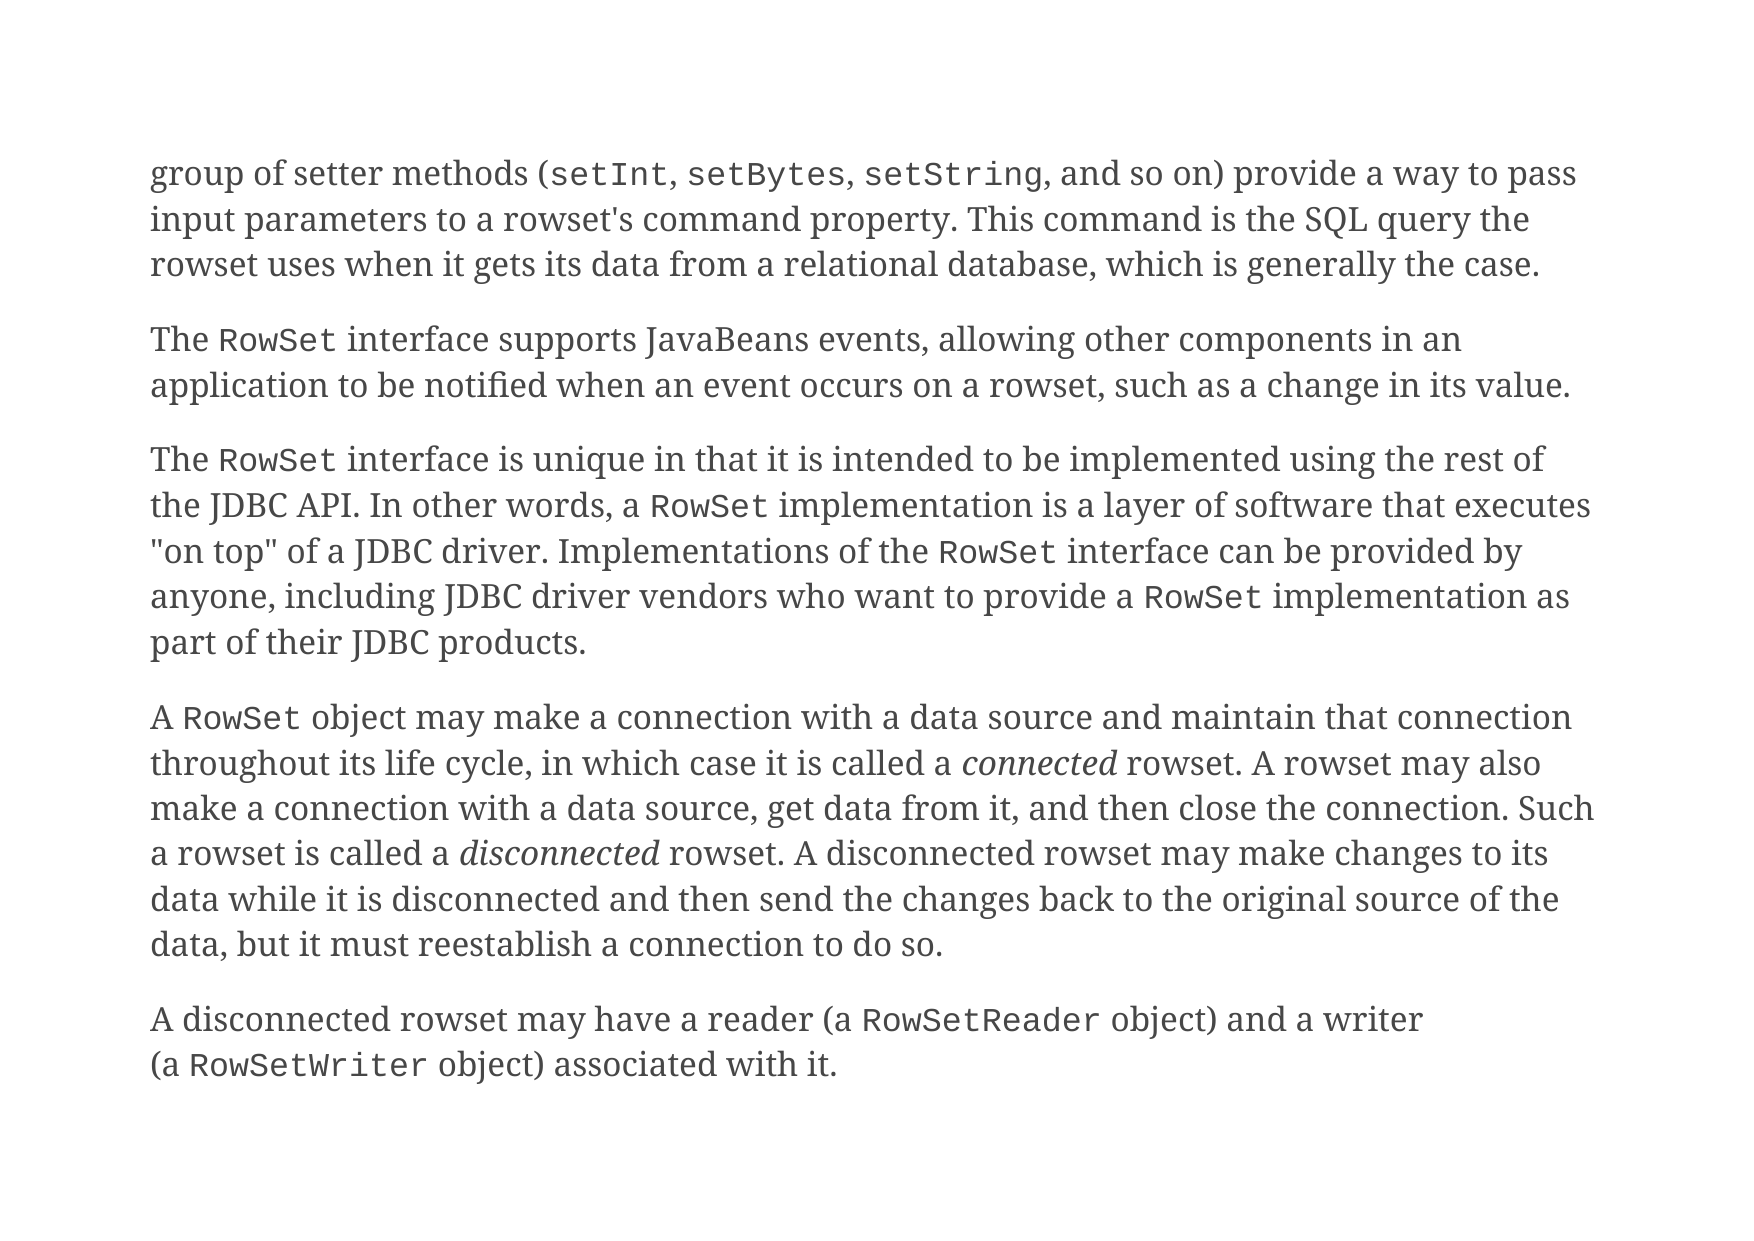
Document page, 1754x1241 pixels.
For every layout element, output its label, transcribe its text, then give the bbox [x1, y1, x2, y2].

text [150, 150, 1604, 287]
text A disconnected rowset may have a reader (a RowSetReader object) and a writer (a RowSetWriter object) associated with it. [150, 996, 1604, 1087]
text The RowSet interface supports JavaBeans events, allowing other components in an application to be notified when an event occurs on a rowset, such as a change in its value. [150, 316, 1604, 407]
text A RowSet object may make a connection with a data source and maintain that connection throughout its life cycle, in which case it is called a connected rowset. A rowset may also make a connection with a data source, get data from it, and then close the connection. Such a rowset is called a disconnected rowset. A disconnected rowset may make changes to its data while it is disconnected and then send the changes back to the original source of the data, but it must reestablish a connection to do so. [150, 693, 1604, 966]
text The RowSet interface is unique in that it is intended to be implemented using the rest of the JDBC API. In other words, a RowSet implementation is a layer of software that executes "on top" of a JDBC driver. Implementations of the RowSet interface can be provided by anyone, including JDBC driver vendors who want to provide a RowSet implementation as part of their JDBC products. [150, 436, 1604, 664]
